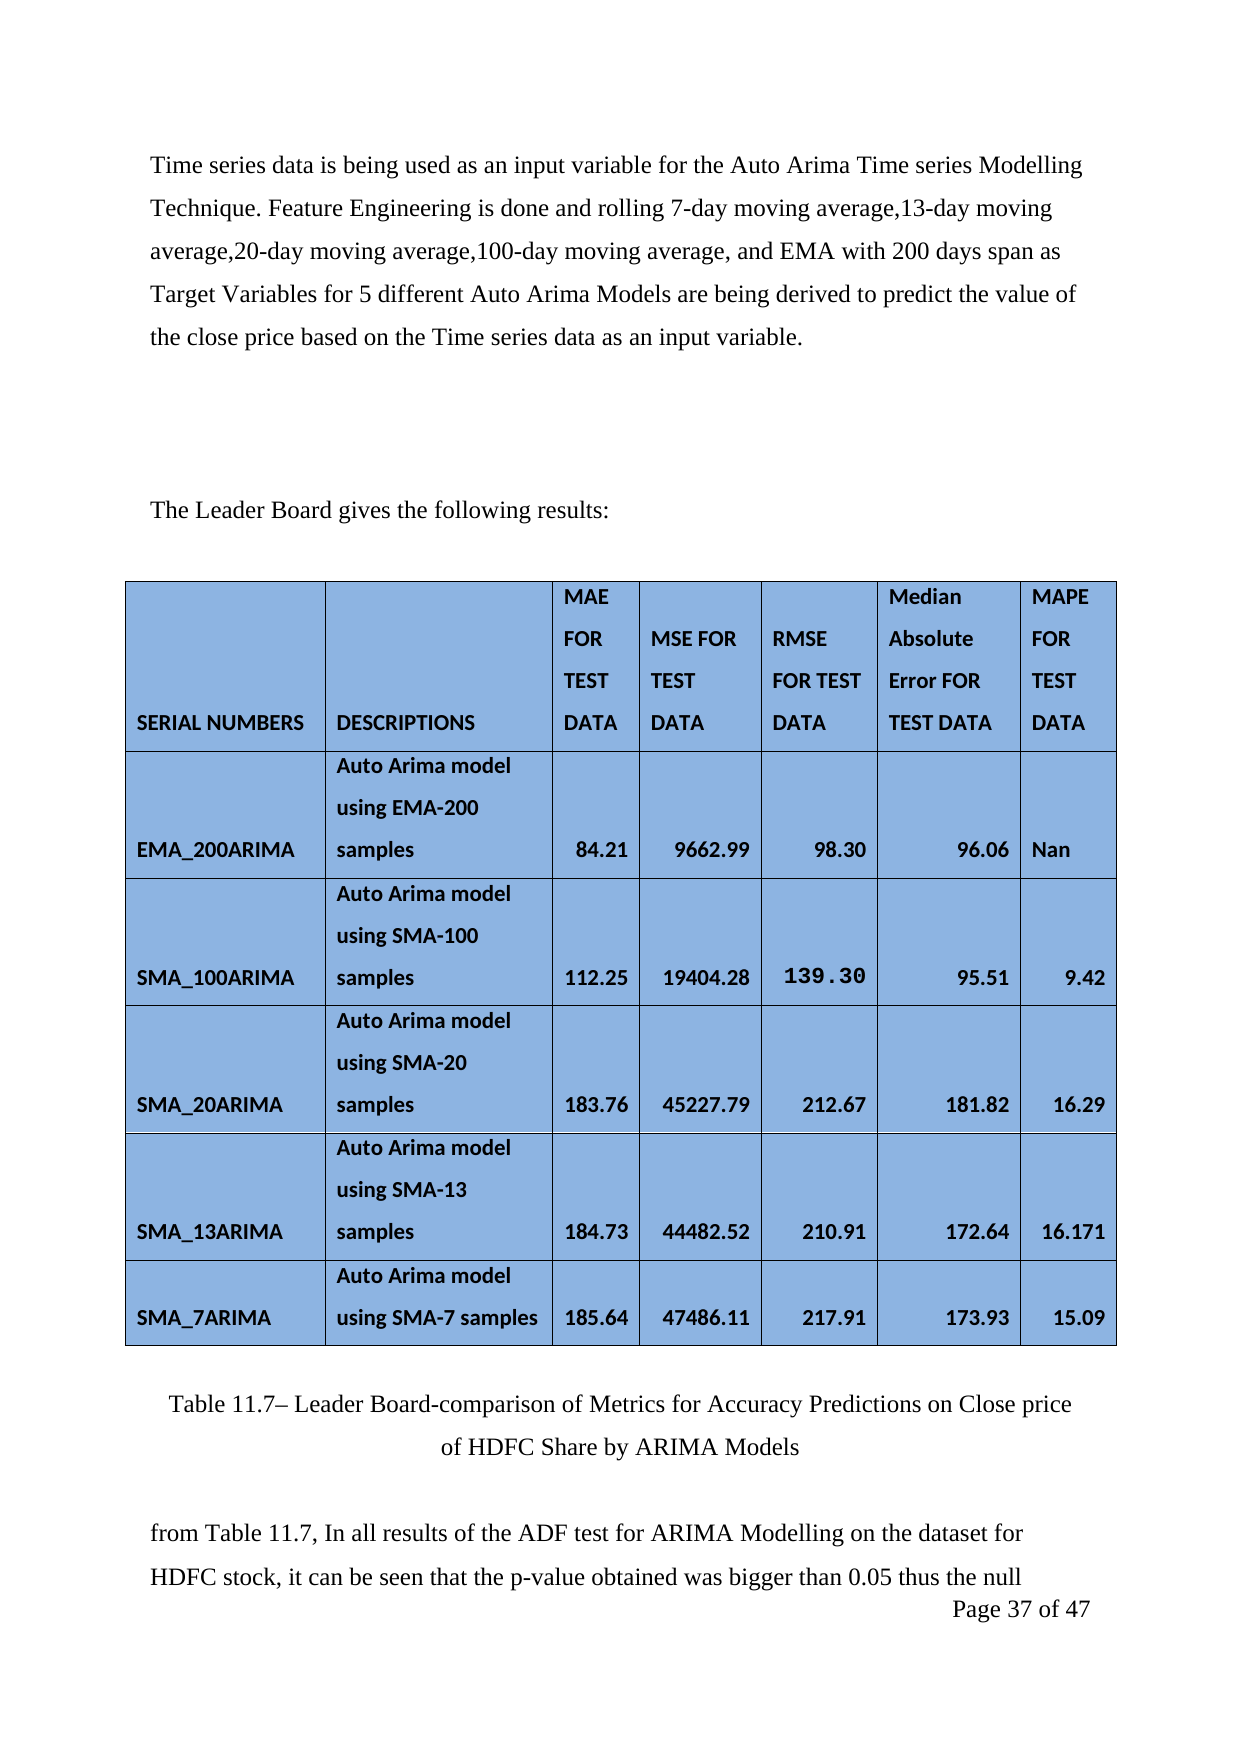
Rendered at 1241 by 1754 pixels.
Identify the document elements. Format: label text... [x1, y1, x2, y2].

table_cell 181.82 [878, 1006, 1020, 1132]
table_cell EMA_200ARIMA [126, 752, 325, 878]
table_cell 139.30 [762, 879, 877, 1005]
table_header DESCRIPTIONS [326, 582, 552, 751]
table_header SERIAL NUMBERS [126, 582, 325, 751]
table_cell 96.06 [878, 752, 1020, 878]
table_cell 9662.99 [640, 752, 761, 878]
table_cell SMA_13ARIMA [126, 1134, 325, 1260]
table_header MSE FOR TEST DATA [640, 582, 761, 751]
table_cell 185.64 [553, 1261, 639, 1345]
text Table 11.7– Leader Board-comparison of Metrics for Accuracy Predictions on Close price [150, 1389, 1090, 1418]
table_cell SMA_20ARIMA [126, 1006, 325, 1132]
table_cell 173.93 [878, 1261, 1020, 1345]
table_cell 16.171 [1021, 1134, 1116, 1260]
table_cell 172.64 [878, 1134, 1020, 1260]
table_cell 95.51 [878, 879, 1020, 1005]
table_cell 212.67 [762, 1006, 877, 1132]
text Time series data is being used as an input variable for the Auto Arima Time series Modelling Technique. Feature Engineering is done and rolling 7-day moving average,13-day moving average,20-day moving average,100-day moving average, and EMA with 200 days span as Target Variables for 5 different Auto Arima Models are being derived to predict the value of the close price based on the Time series data as an input variable. [150, 150, 1090, 351]
table_cell Auto Arima model using SMA-20 samples [326, 1006, 552, 1132]
table_cell 98.30 [762, 752, 877, 878]
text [150, 1518, 1090, 1590]
table_cell Auto Arima model using EMA-200 samples [326, 752, 552, 878]
table_header RMSE FOR TEST DATA [762, 582, 877, 751]
text The Leader Board gives the following results: [150, 495, 1090, 524]
table_cell 45227.79 [640, 1006, 761, 1132]
table_header MAE FOR TEST DATA [553, 582, 639, 751]
table_header Median Absolute Error FOR TEST DATA [878, 582, 1020, 751]
table_cell 210.91 [762, 1134, 877, 1260]
table_cell Nan [1021, 752, 1116, 878]
table_cell SMA_7ARIMA [126, 1261, 325, 1345]
table_header MAPE FOR TEST DATA [1021, 582, 1116, 751]
table_cell Auto Arima model using SMA-13 samples [326, 1134, 552, 1260]
table_cell 84.21 [553, 752, 639, 878]
table_cell 217.91 [762, 1261, 877, 1345]
table_cell Auto Arima model using SMA-100 samples [326, 879, 552, 1005]
table_cell 16.29 [1021, 1006, 1116, 1132]
table_cell 9.42 [1021, 879, 1116, 1005]
table_cell 184.73 [553, 1134, 639, 1260]
table_cell 19404.28 [640, 879, 761, 1005]
table_cell 112.25 [553, 879, 639, 1005]
table_cell SMA_100ARIMA [126, 879, 325, 1005]
table_cell Auto Arima model using SMA-7 samples [326, 1261, 552, 1345]
table_cell 44482.52 [640, 1134, 761, 1260]
table_cell 47486.11 [640, 1261, 761, 1345]
text of HDFC Share by ARIMA Models [150, 1432, 1090, 1461]
table_cell 15.09 [1021, 1261, 1116, 1345]
table_cell 183.76 [553, 1006, 639, 1132]
